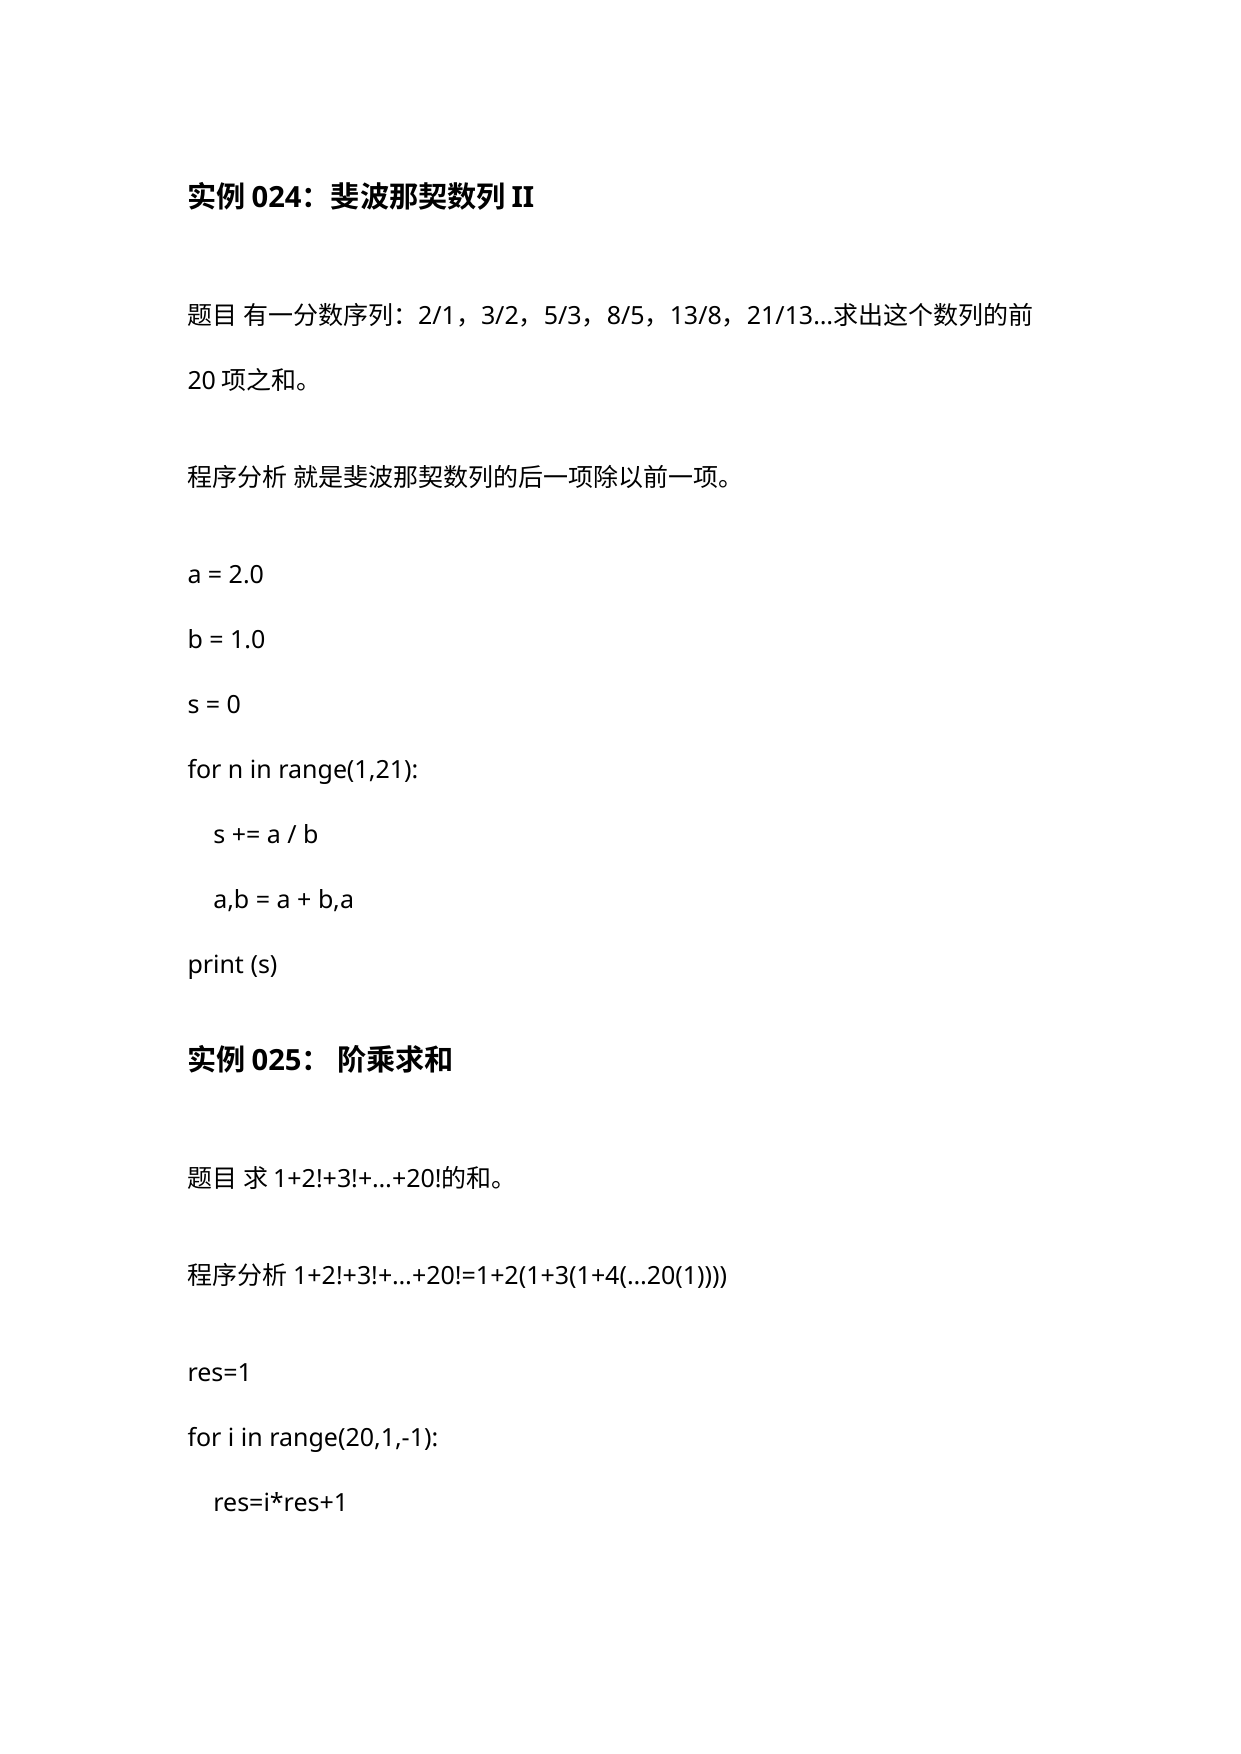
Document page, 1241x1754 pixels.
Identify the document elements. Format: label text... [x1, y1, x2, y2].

text for n in range(1,21): [187, 736, 1053, 801]
text b = 1.0 [187, 606, 1053, 671]
text a = 2.0 [187, 541, 1053, 606]
text 题目 求1+2!+3!+…+20!的和。 [187, 1144, 1053, 1209]
subtitle 实例025： 阶乘求和 [187, 1025, 1053, 1090]
text res=1 [187, 1339, 1053, 1404]
text 题目 有一分数序列：2/1，3/2，5/3，8/5，13/8，21/13…求出这个数列的前20项之和。 [187, 281, 1053, 411]
subtitle 实例024：斐波那契数列II [187, 162, 1053, 227]
text 程序分析 1+2!+3!+…+20!=1+2(1+3(1+4(…20(1)))) [187, 1241, 1053, 1306]
text 程序分析 就是斐波那契数列的后一项除以前一项。 [187, 443, 1053, 508]
text s += a / b [187, 801, 1053, 866]
text res=i*res+1 [187, 1469, 1053, 1534]
text s = 0 [187, 671, 1053, 736]
text print (s) [187, 931, 1053, 996]
text a,b = a + b,a [187, 866, 1053, 931]
text for i in range(20,1,-1): [187, 1404, 1053, 1469]
